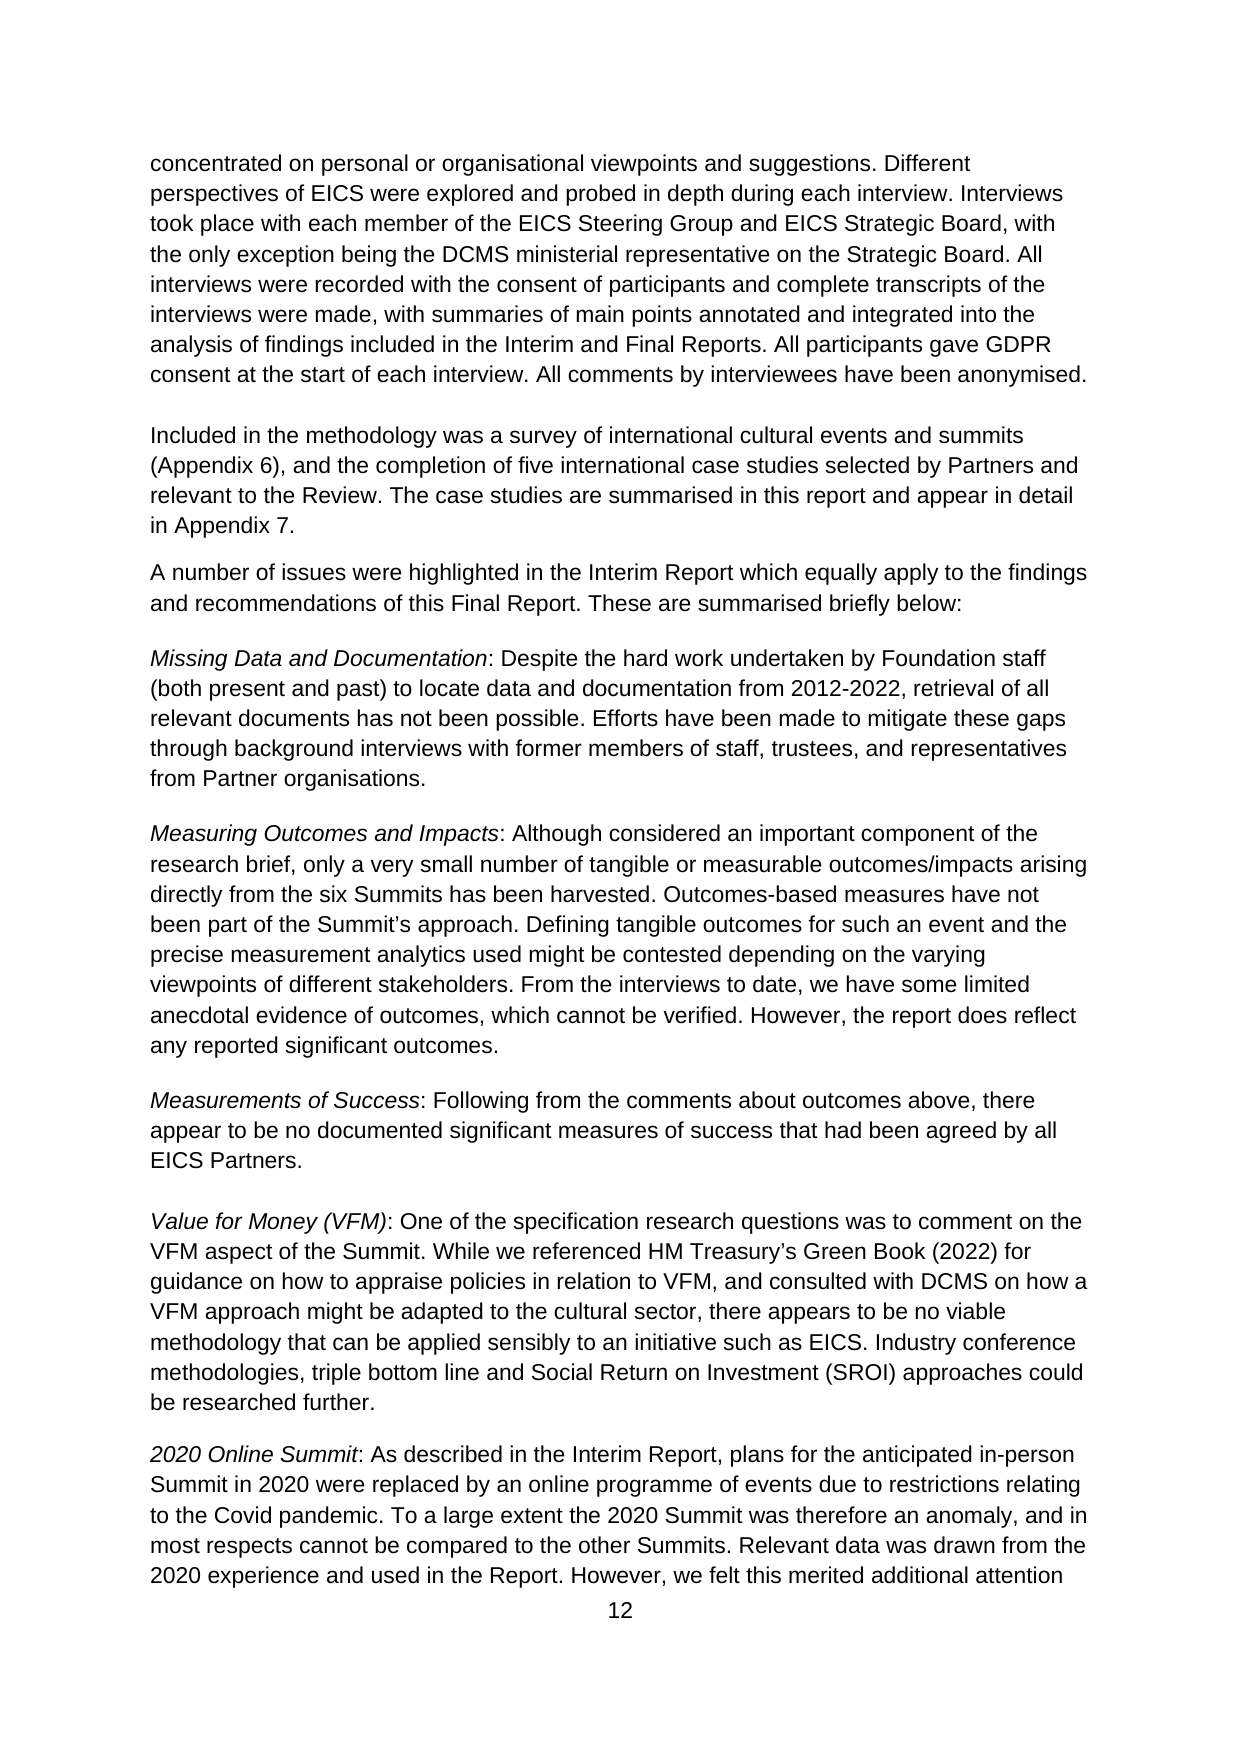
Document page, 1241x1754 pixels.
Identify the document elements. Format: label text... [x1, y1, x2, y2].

text A number of issues were highlighted in the Interim Report which equally apply to the findings and recommendations of this Final Report. These are summarised briefly below: [150, 559, 1090, 616]
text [150, 150, 1090, 388]
text Value for Money (VFM): One of the specification research questions was to comment on the VFM aspect of the Summit. While we referenced HM Treasury’s Green Book (2022) for guidance on how to appraise policies in relation to VFM, and consulted with DCMS on how a VFM approach might be adapted to the cultural sector, there appears to be no viable methodology that can be applied sensibly to an initiative such as EICS. Industry conference methodologies, triple bottom line and Social Return on Investment (SROI) approaches could be researched further. [150, 1208, 1090, 1415]
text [150, 1441, 1090, 1588]
text Missing Data and Documentation: Despite the hard work undertaken by Foundation staff (both present and past) to locate data and documentation from 2012-2022, retrieval of all relevant documents has not been possible. Efforts have been made to mitigate these gaps through background interviews with former members of staff, trustees, and representatives from Partner organisations. [150, 644, 1090, 792]
text Measurements of Success: Following from the comments about outcomes above, there appear to be no documented significant measures of success that had been agreed by all EICS Partners. [150, 1087, 1090, 1174]
text Included in the methodology was a survey of international cultural events and summits (Appendix 6), and the completion of five international case studies selected by Partners and relevant to the Review. The case studies are summarised in this report and appear in detail in Appendix 7. [150, 422, 1090, 539]
text Measuring Outcomes and Impacts: Although considered an important component of the research brief, only a very small number of tangible or measurable outcomes/impacts arising directly from the six Summits has been harvested. Outcomes-based measures have not been part of the Summit’s approach. Defining tangible outcomes for such an event and the precise measurement analytics used might be contested depending on the varying viewpoints of different stakeholders. From the interviews to date, we have some limited anecdotal evidence of outcomes, which cannot be verified. However, the report does reflect any reported significant outcomes. [150, 820, 1090, 1058]
